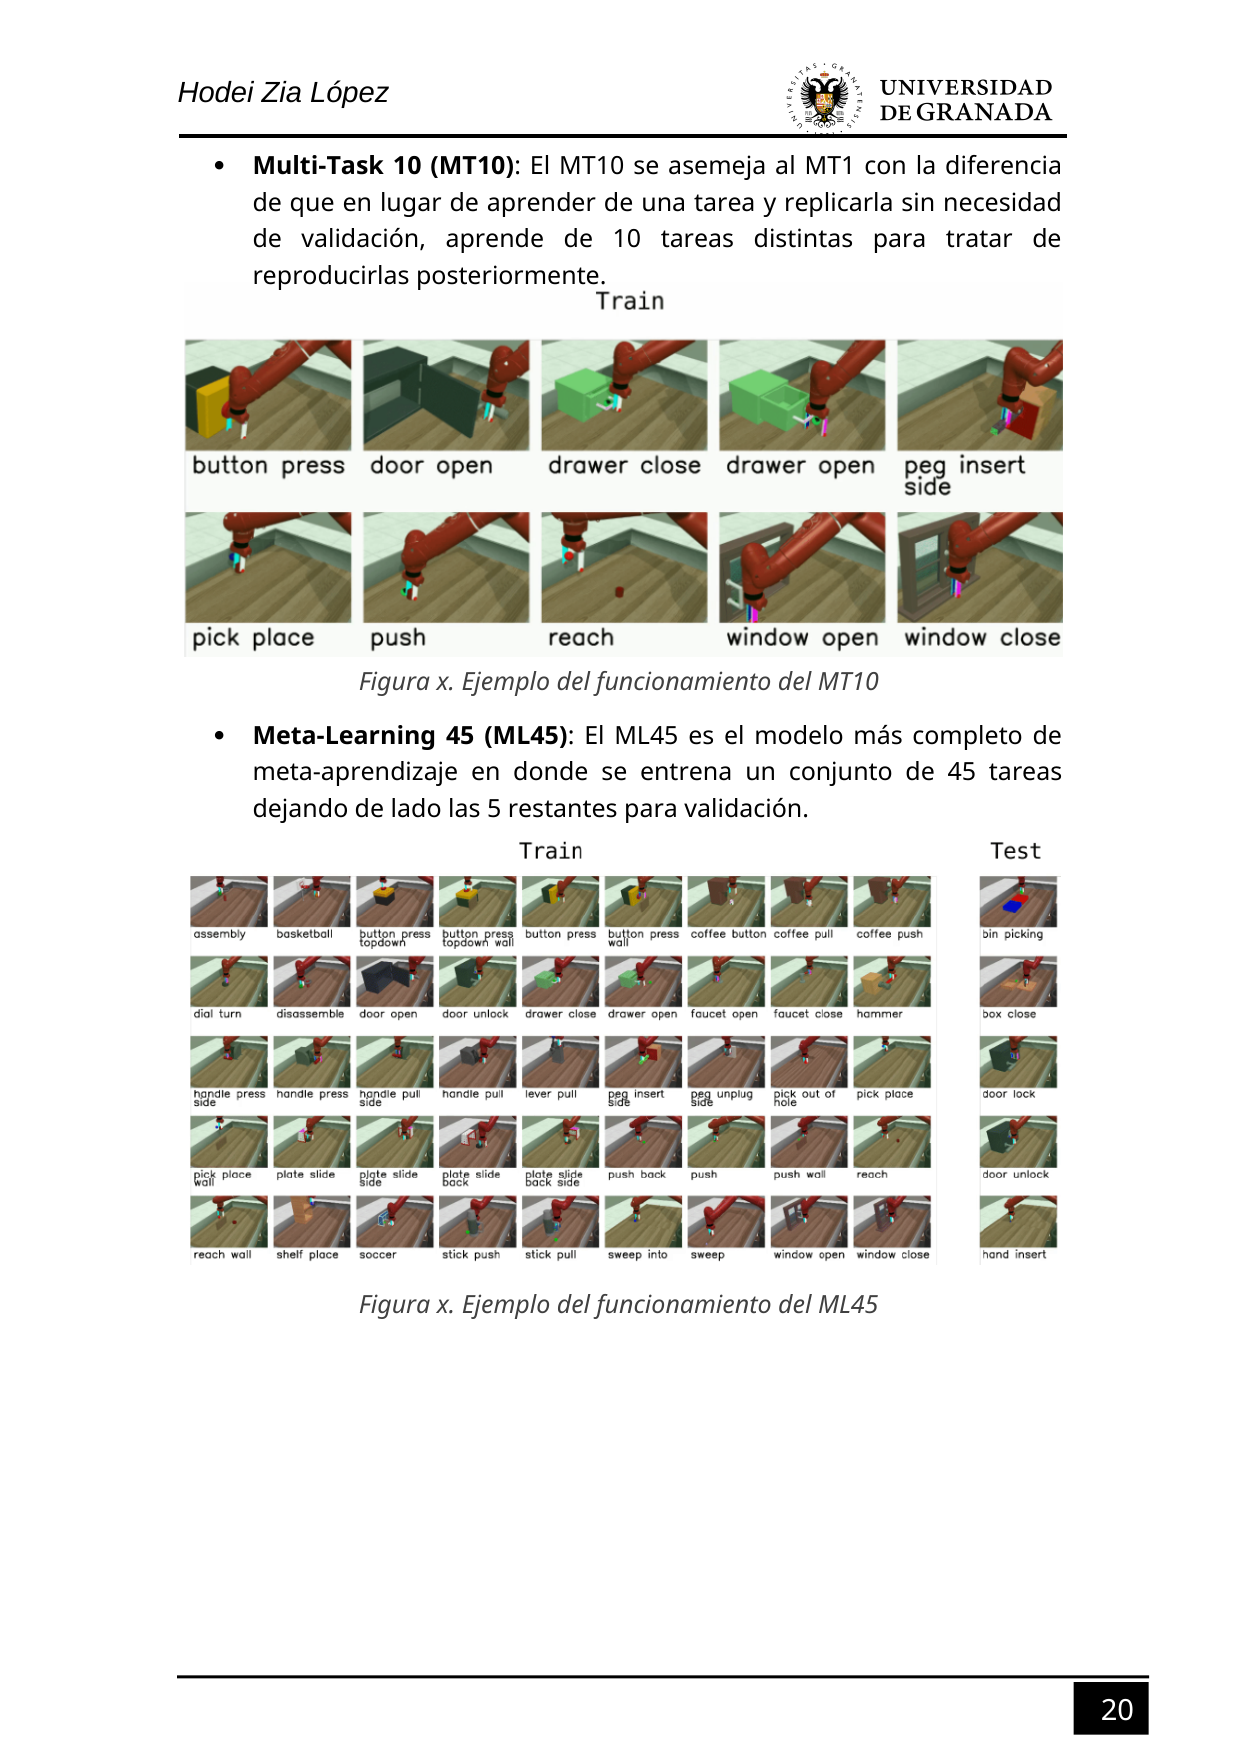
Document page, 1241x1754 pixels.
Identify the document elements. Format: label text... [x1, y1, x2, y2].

list Multi-Task 10 (MT10): El MT10 se asemeja al MT1 con la diferencia de que en lugar de aprender de una tarea y replicarla sin necesidad de validación, aprende de 10 tareas distintas para tratar de reproducirlas posteriormente. [215, 148, 1063, 292]
picture [177, 828, 1063, 1265]
picture [777, 56, 1059, 144]
picture [183, 282, 1063, 657]
text Figura x. Ejemplo del funcionamiento del MT10 [267, 664, 973, 698]
text Figura x. Ejemplo del funcionamiento del ML45 [267, 1286, 973, 1320]
list Meta-Learning 45 (ML45): El ML45 es el modelo más completo de meta-aprendizaje en donde se entrena un conjunto de 45 tareas dejando de lado las 5 restantes para validación. [215, 717, 1063, 825]
